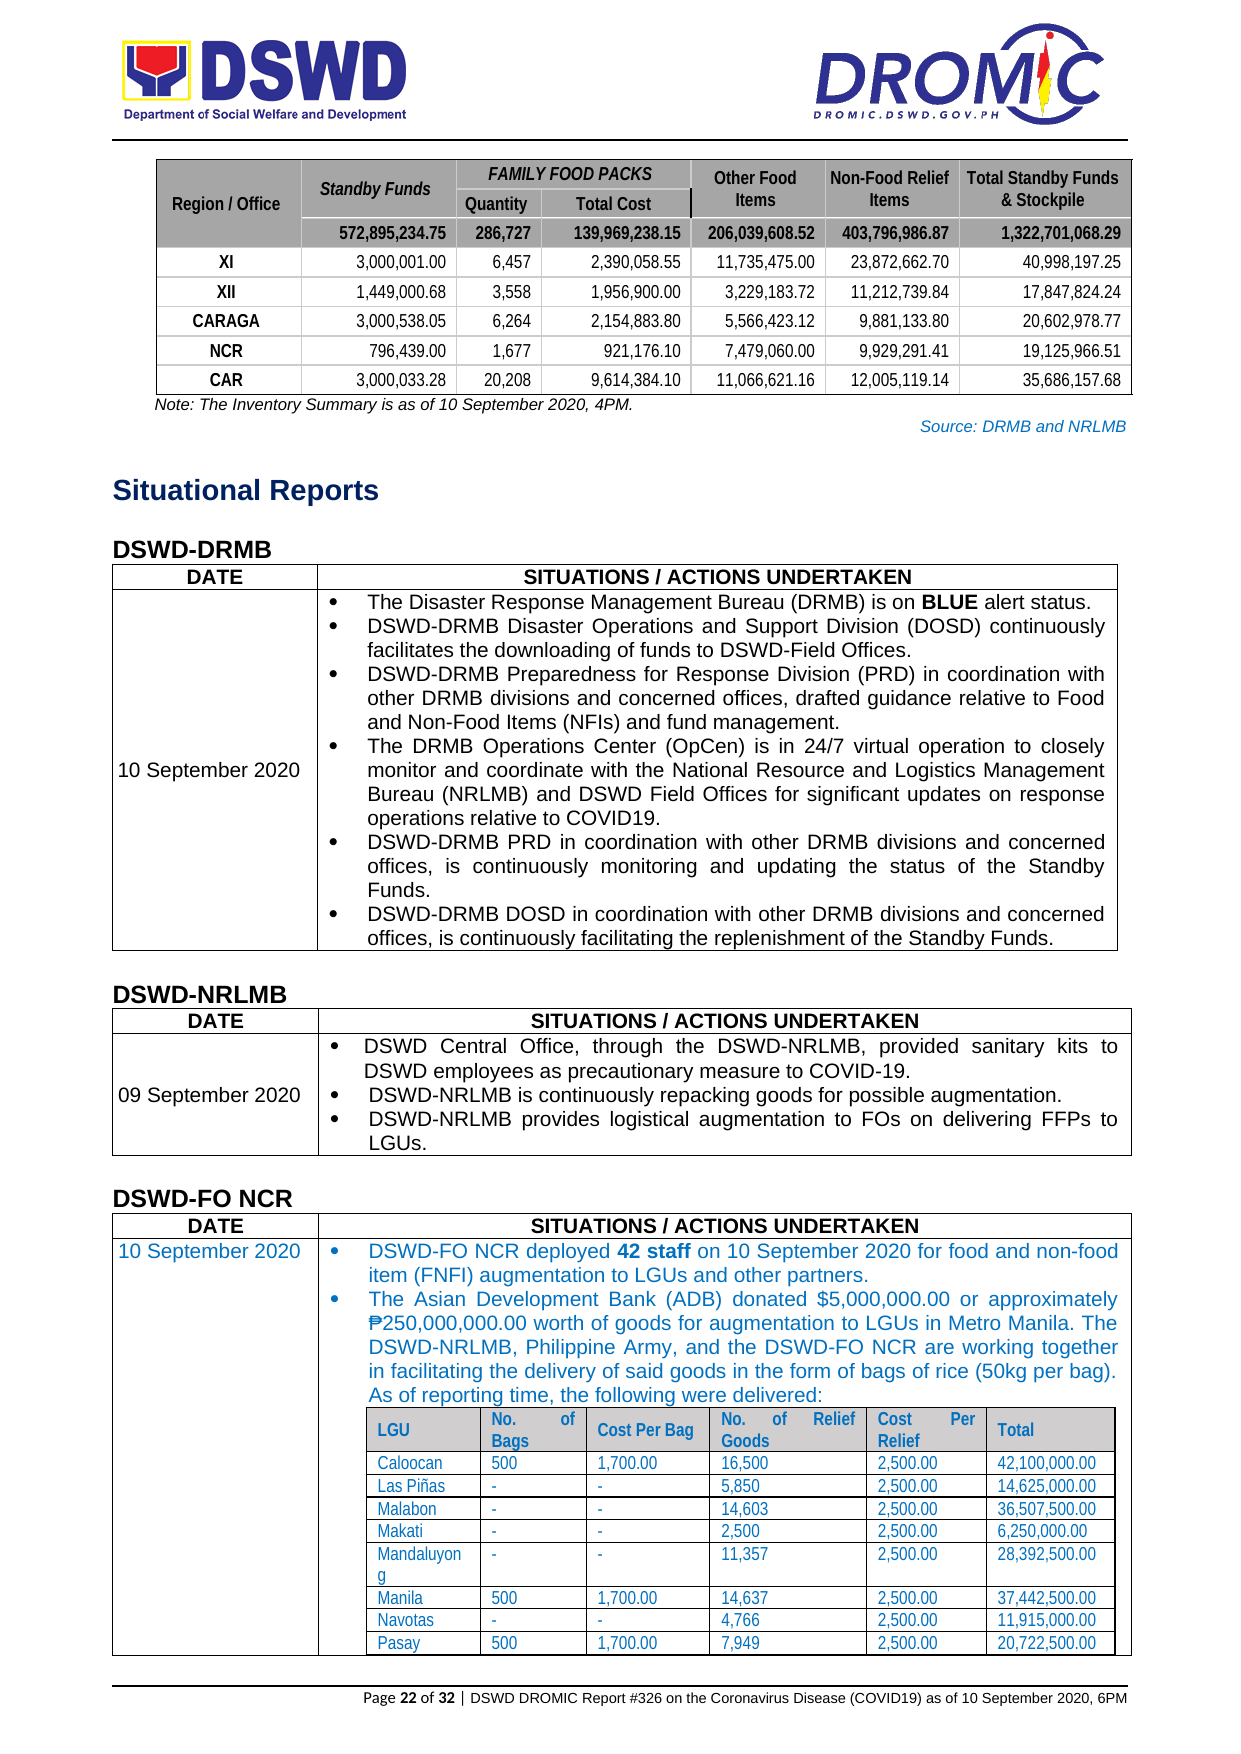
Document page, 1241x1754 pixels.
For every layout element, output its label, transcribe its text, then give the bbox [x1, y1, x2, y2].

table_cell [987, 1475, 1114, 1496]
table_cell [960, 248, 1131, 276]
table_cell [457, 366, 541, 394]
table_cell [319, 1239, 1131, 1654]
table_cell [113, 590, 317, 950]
picture [112, 37, 416, 125]
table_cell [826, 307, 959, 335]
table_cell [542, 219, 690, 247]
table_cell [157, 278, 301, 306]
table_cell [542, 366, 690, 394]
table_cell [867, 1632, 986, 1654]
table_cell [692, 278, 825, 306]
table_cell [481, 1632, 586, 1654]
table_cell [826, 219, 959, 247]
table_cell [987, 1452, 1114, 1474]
text Situational Reports [112, 473, 1128, 506]
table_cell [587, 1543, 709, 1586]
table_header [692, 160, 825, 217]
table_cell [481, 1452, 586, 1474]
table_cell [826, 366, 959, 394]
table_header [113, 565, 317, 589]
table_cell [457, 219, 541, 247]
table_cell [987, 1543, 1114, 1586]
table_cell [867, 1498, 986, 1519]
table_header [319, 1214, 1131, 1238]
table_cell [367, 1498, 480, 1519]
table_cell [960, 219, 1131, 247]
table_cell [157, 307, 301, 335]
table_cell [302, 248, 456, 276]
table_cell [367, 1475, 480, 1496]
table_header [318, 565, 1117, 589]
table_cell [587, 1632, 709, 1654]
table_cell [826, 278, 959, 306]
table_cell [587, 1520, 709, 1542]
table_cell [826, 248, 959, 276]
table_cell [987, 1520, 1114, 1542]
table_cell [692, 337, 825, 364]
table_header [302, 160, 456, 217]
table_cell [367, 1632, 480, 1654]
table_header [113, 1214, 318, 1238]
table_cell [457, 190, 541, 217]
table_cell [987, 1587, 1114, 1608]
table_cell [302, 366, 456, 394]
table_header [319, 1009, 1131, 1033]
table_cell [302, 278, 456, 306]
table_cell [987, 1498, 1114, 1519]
text DSWD-FO NCR [112, 1184, 1128, 1213]
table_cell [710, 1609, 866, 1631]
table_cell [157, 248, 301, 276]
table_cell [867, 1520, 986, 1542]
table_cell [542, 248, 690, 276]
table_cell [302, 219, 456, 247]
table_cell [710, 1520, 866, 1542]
text DSWD-DRMB [112, 535, 1128, 564]
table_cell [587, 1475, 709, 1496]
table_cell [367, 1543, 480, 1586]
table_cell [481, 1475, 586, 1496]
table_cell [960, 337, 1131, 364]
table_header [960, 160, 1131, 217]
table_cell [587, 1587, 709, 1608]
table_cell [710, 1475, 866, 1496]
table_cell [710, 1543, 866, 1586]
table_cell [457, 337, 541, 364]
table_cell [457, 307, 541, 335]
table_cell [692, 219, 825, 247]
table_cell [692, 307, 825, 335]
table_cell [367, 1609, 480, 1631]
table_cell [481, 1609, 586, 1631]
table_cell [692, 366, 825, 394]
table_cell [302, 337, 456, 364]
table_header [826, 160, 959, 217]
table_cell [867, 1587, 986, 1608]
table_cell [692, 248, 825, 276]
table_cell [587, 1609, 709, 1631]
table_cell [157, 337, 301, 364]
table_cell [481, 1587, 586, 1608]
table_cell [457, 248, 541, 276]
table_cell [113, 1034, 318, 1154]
text DSWD-NRLMB [112, 979, 1128, 1008]
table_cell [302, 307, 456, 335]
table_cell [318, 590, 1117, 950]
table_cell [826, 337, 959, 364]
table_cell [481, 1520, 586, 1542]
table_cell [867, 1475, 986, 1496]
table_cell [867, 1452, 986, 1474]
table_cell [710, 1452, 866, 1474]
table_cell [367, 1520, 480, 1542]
picture [781, 23, 1133, 125]
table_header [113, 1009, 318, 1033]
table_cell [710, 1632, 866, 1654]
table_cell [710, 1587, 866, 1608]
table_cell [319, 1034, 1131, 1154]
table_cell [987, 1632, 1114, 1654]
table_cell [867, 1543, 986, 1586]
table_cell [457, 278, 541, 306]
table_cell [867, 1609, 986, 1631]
text Source: DRMB and NRLMB [112, 417, 1128, 436]
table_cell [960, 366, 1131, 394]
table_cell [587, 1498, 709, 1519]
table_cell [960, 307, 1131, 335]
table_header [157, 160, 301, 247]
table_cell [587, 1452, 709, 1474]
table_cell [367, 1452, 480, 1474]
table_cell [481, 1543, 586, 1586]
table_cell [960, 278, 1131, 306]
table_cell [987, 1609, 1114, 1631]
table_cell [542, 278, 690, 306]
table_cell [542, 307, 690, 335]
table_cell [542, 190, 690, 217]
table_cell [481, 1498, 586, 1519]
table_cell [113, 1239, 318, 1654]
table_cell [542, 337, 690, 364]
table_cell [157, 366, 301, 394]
text Note: The Inventory Summary is as of 10 September 2020, 4PM. [150, 395, 1128, 414]
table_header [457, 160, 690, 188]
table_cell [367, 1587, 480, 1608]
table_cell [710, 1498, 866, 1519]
